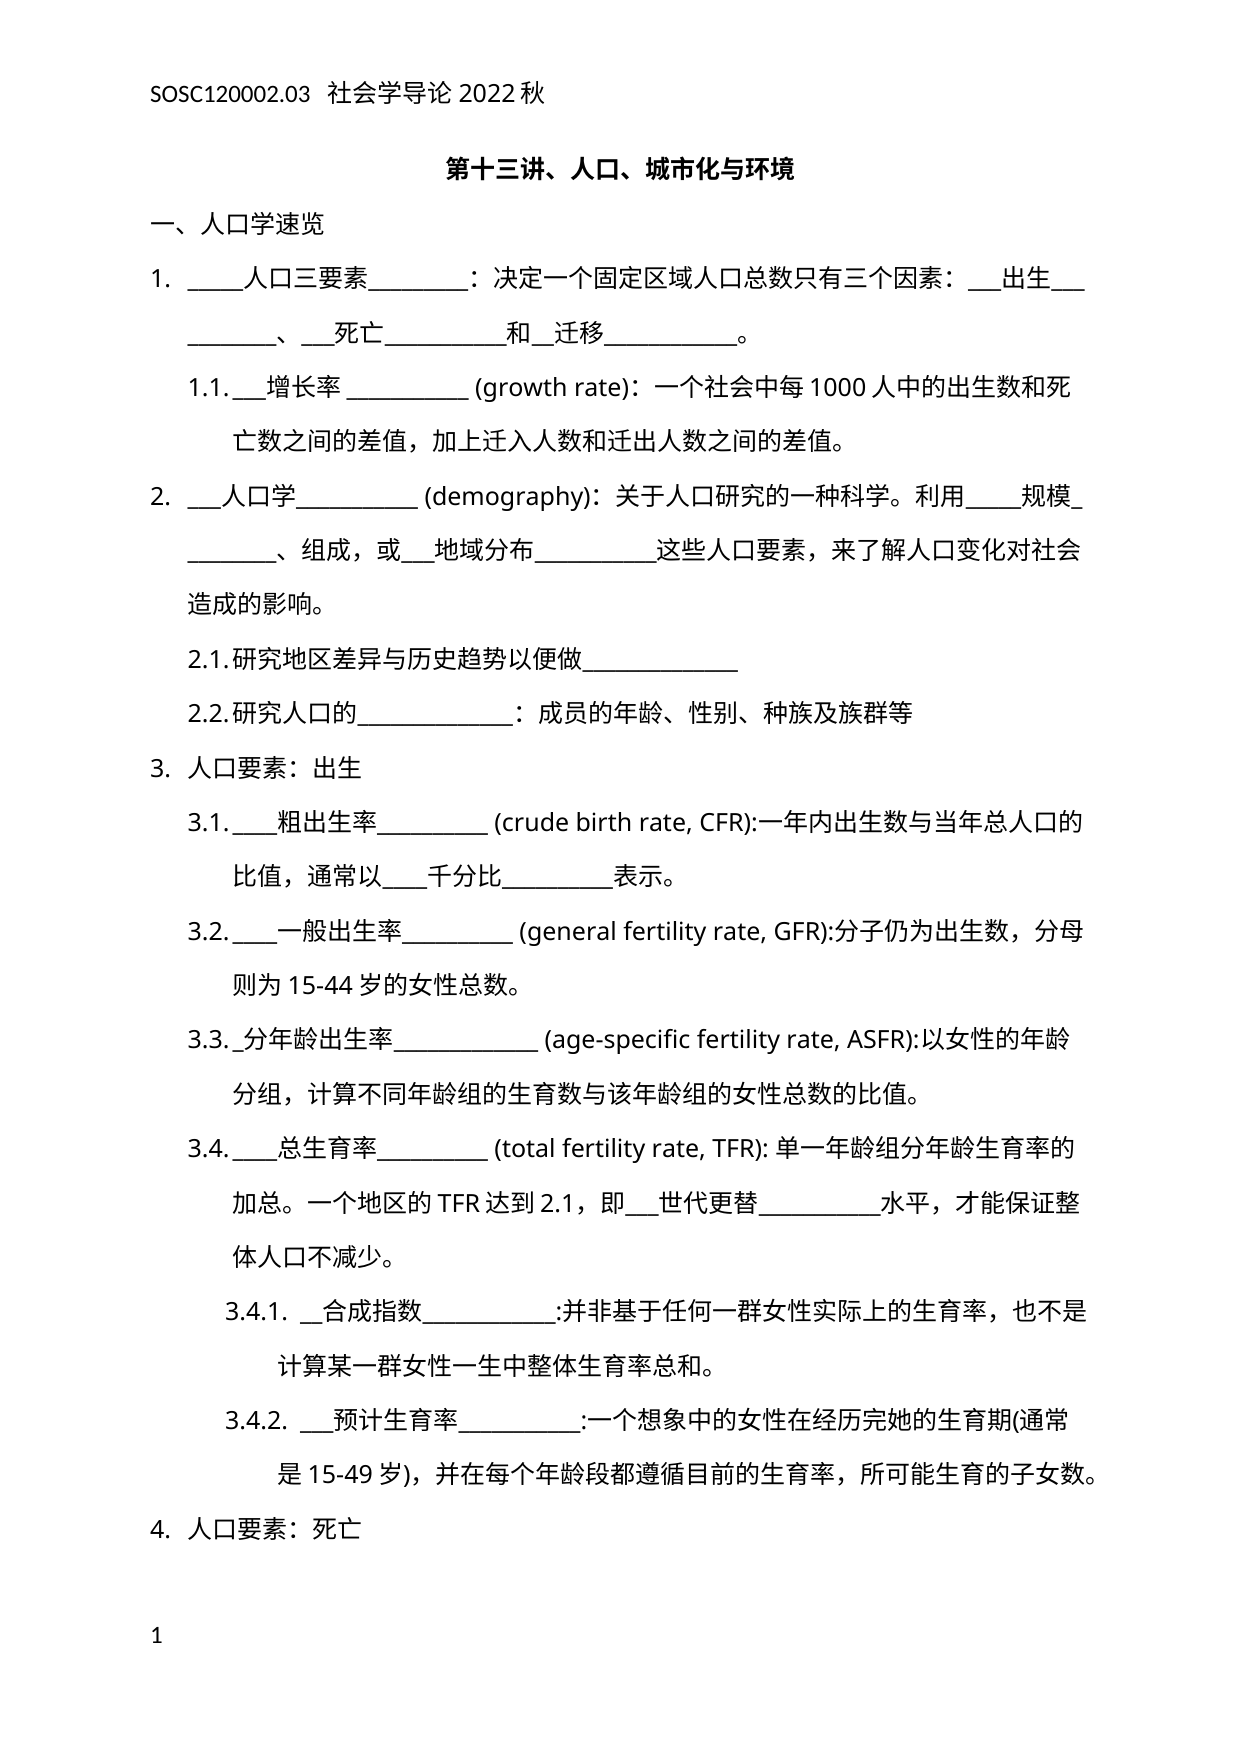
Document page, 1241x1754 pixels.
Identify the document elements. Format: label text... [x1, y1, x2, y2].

list ____粗出生率__________ (crude birth rate, CFR):一年内出生数与当年总人口的比值，通常以____千分比__________表示。 [187, 802, 1090, 893]
list ___增长率 ___________ (growth rate)：一个社会中每1000人中的出生数和死亡数之间的差值，加上迁入人数和迁出人数之间的差值。 [187, 367, 1090, 458]
text 一、人口学速览 [150, 204, 1090, 241]
list ____一般出生率__________ (general fertility rate, GFR):分子仍为出生数，分母则为15-44岁的女性总数。 [187, 911, 1090, 1002]
list 研究人口的______________：成员的年龄、性别、种族及族群等 [187, 694, 1090, 730]
list ___人口学___________ (demography)：关于人口研究的一种科学。利用_____规模_________、组成，或___地域分布___________这些人口要素，来了解人口变化对社会造成的影响。 [150, 476, 1090, 621]
list _分年龄出生率_____________ (age-specific fertility rate, ASFR):以女性的年龄分组，计算不同年龄组的生育数与该年龄组的女性总数的比值。 [187, 1020, 1090, 1111]
list ____总生育率__________ (total fertility rate, TFR): 单一年龄组分年龄生育率的加总。一个地区的TFR达到2.1，即___世代更替___________水平，才能保证整体人口不减少。 [187, 1129, 1090, 1274]
list ___预计生育率___________:一个想象中的女性在经历完她的生育期(通常是15-49岁)，并在每个年龄段都遵循目前的生育率，所可能生育的子女数。 [225, 1401, 1090, 1491]
list __合成指数____________:并非基于任何一群女性实际上的生育率，也不是计算某一群女性一生中整体生育率总和。 [225, 1292, 1090, 1382]
list 人口要素：死亡 [150, 1509, 1090, 1546]
text 第十三讲、人口、城市化与环境 [150, 150, 1090, 186]
list 人口要素：出生 [150, 748, 1090, 784]
list _____人口三要素_________：决定一个固定区域人口总数只有三个因素：___出生___________、___死亡___________和__迁移____________。 [150, 259, 1090, 349]
list 研究地区差异与历史趋势以便做______________ [187, 639, 1090, 676]
